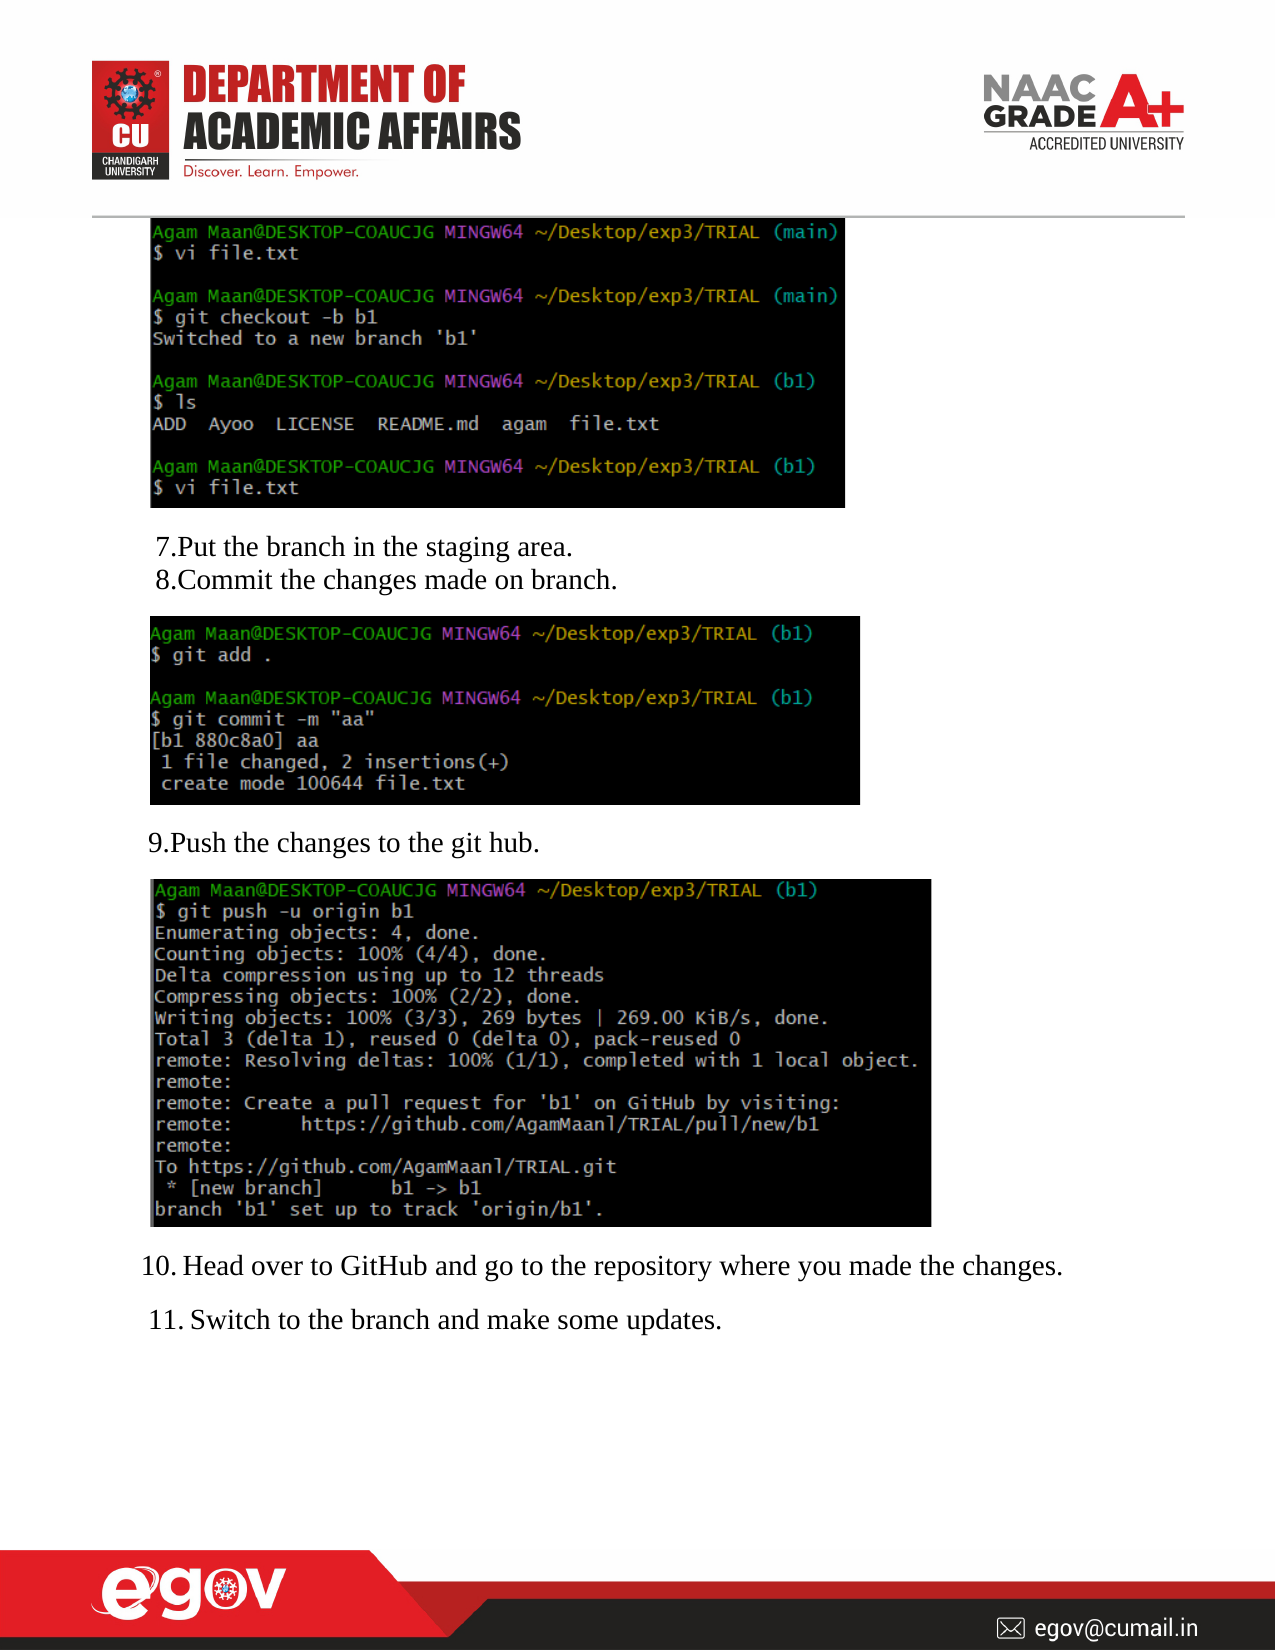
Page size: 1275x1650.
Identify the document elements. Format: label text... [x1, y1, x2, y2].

picture [0, 0, 1275, 508]
text 9.Push the changes to the git hub. [75, 825, 1200, 859]
picture [150, 616, 861, 805]
text 10. Head over to GitHub and go to the repository where you made the changes. [141, 1248, 1200, 1281]
text 11. Switch to the branch and make some updates. [75, 1302, 1200, 1336]
text 7.Put the branch in the staging area. 8.Commit the changes made on branch. [75, 529, 1200, 596]
picture [150, 879, 932, 1227]
picture [0, 1549, 1275, 1650]
